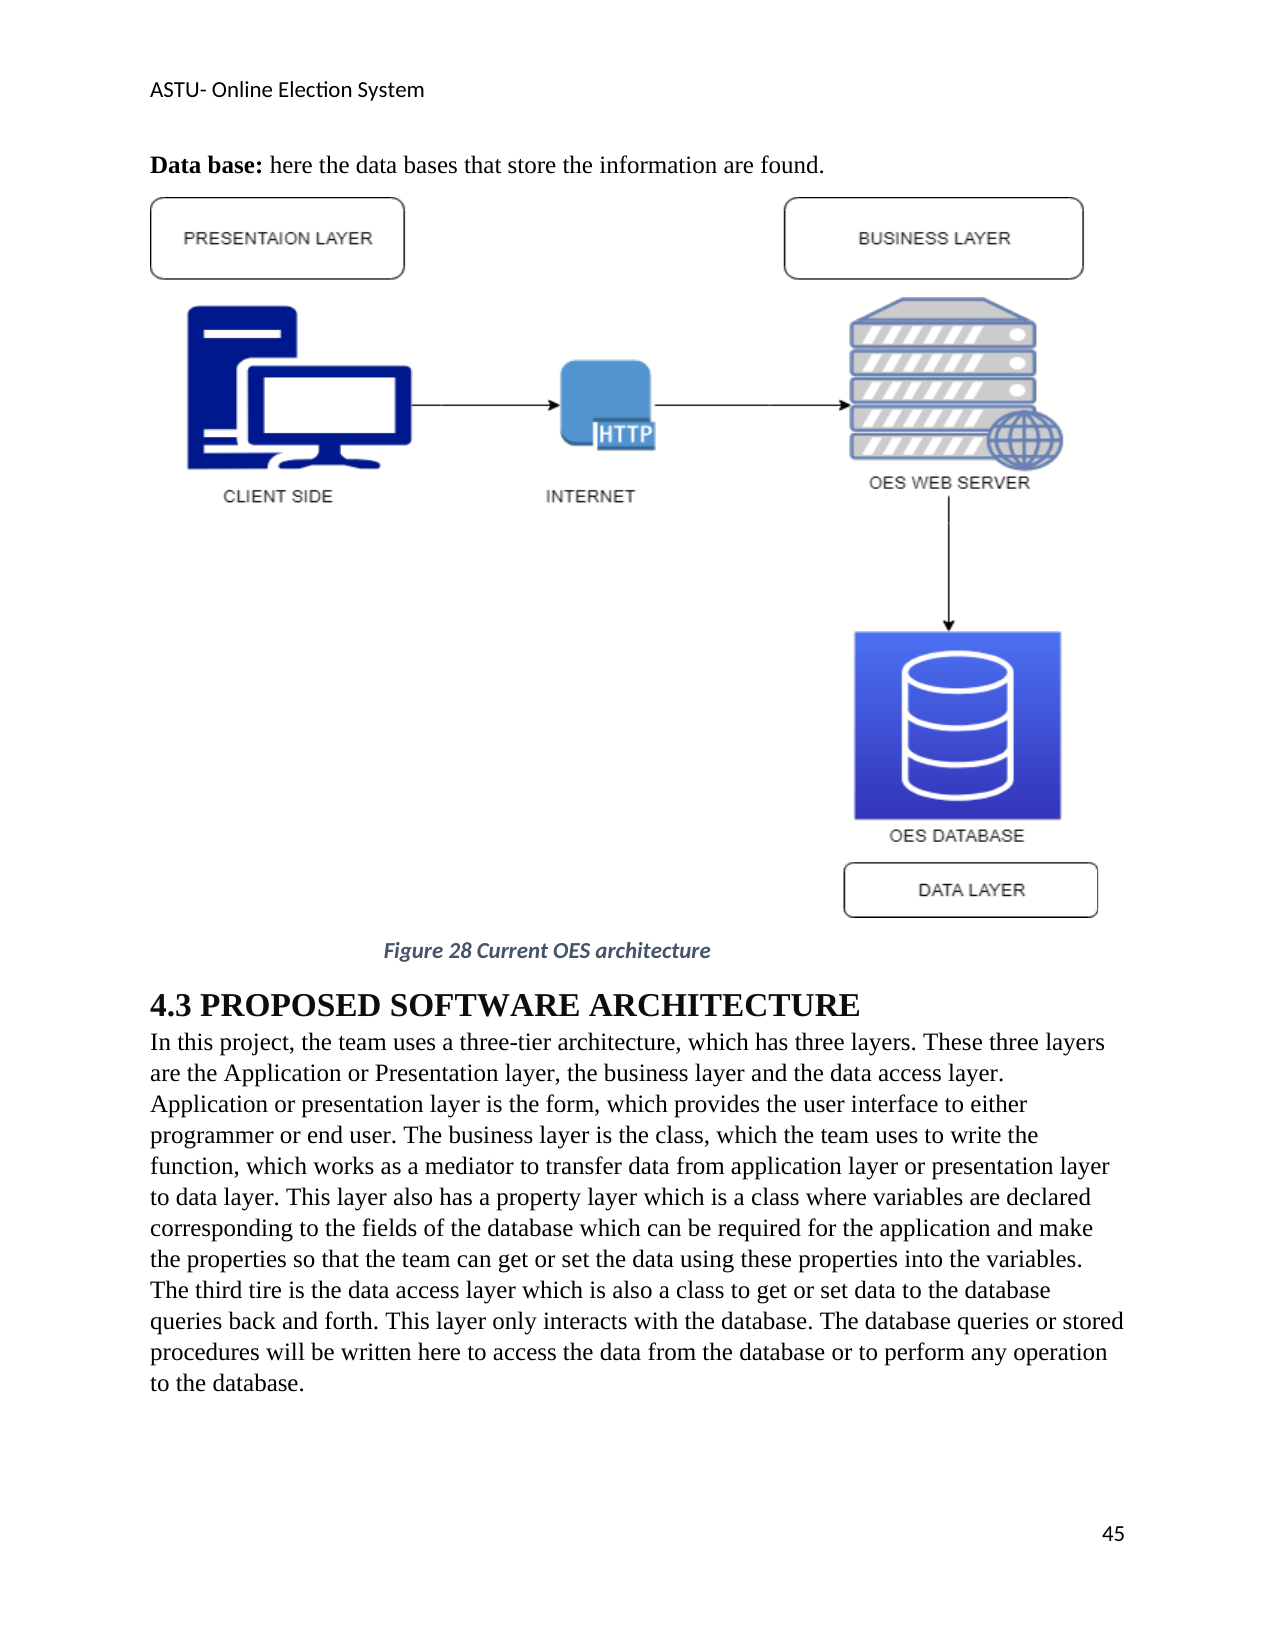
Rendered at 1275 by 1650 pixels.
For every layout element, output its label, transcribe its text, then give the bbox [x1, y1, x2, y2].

text In this project, the team uses a three-tier architecture, which has three layers. These three layers are the Application or Presentation layer, the business layer and the data access layer. Application or presentation layer is the form, which provides the user interface to either programmer or end user. The business layer is the class, which the team uses to write the function, which works as a mediator to transfer data from application layer or presentation layer to data layer. This layer also has a property layer which is a class where variables are declared corresponding to the fields of the database which can be required for the application and make the properties so that the team can get or set the data using these properties into the variables. The third tire is the data access layer which is also a class to get or set data to the database queries back and forth. This layer only interacts with the database. The database queries or stored procedures will be written here to access the data from the database or to perform any operation to the database. [150, 1027, 1125, 1397]
text Data base: here the data bases that store the information are found. [150, 150, 1125, 179]
text Figure 28 Current OES architecture [150, 937, 1125, 964]
subtitle 4.3 PROPOSED SOFTWARE ARCHITECTURE [150, 985, 1125, 1024]
picture [150, 197, 1099, 918]
